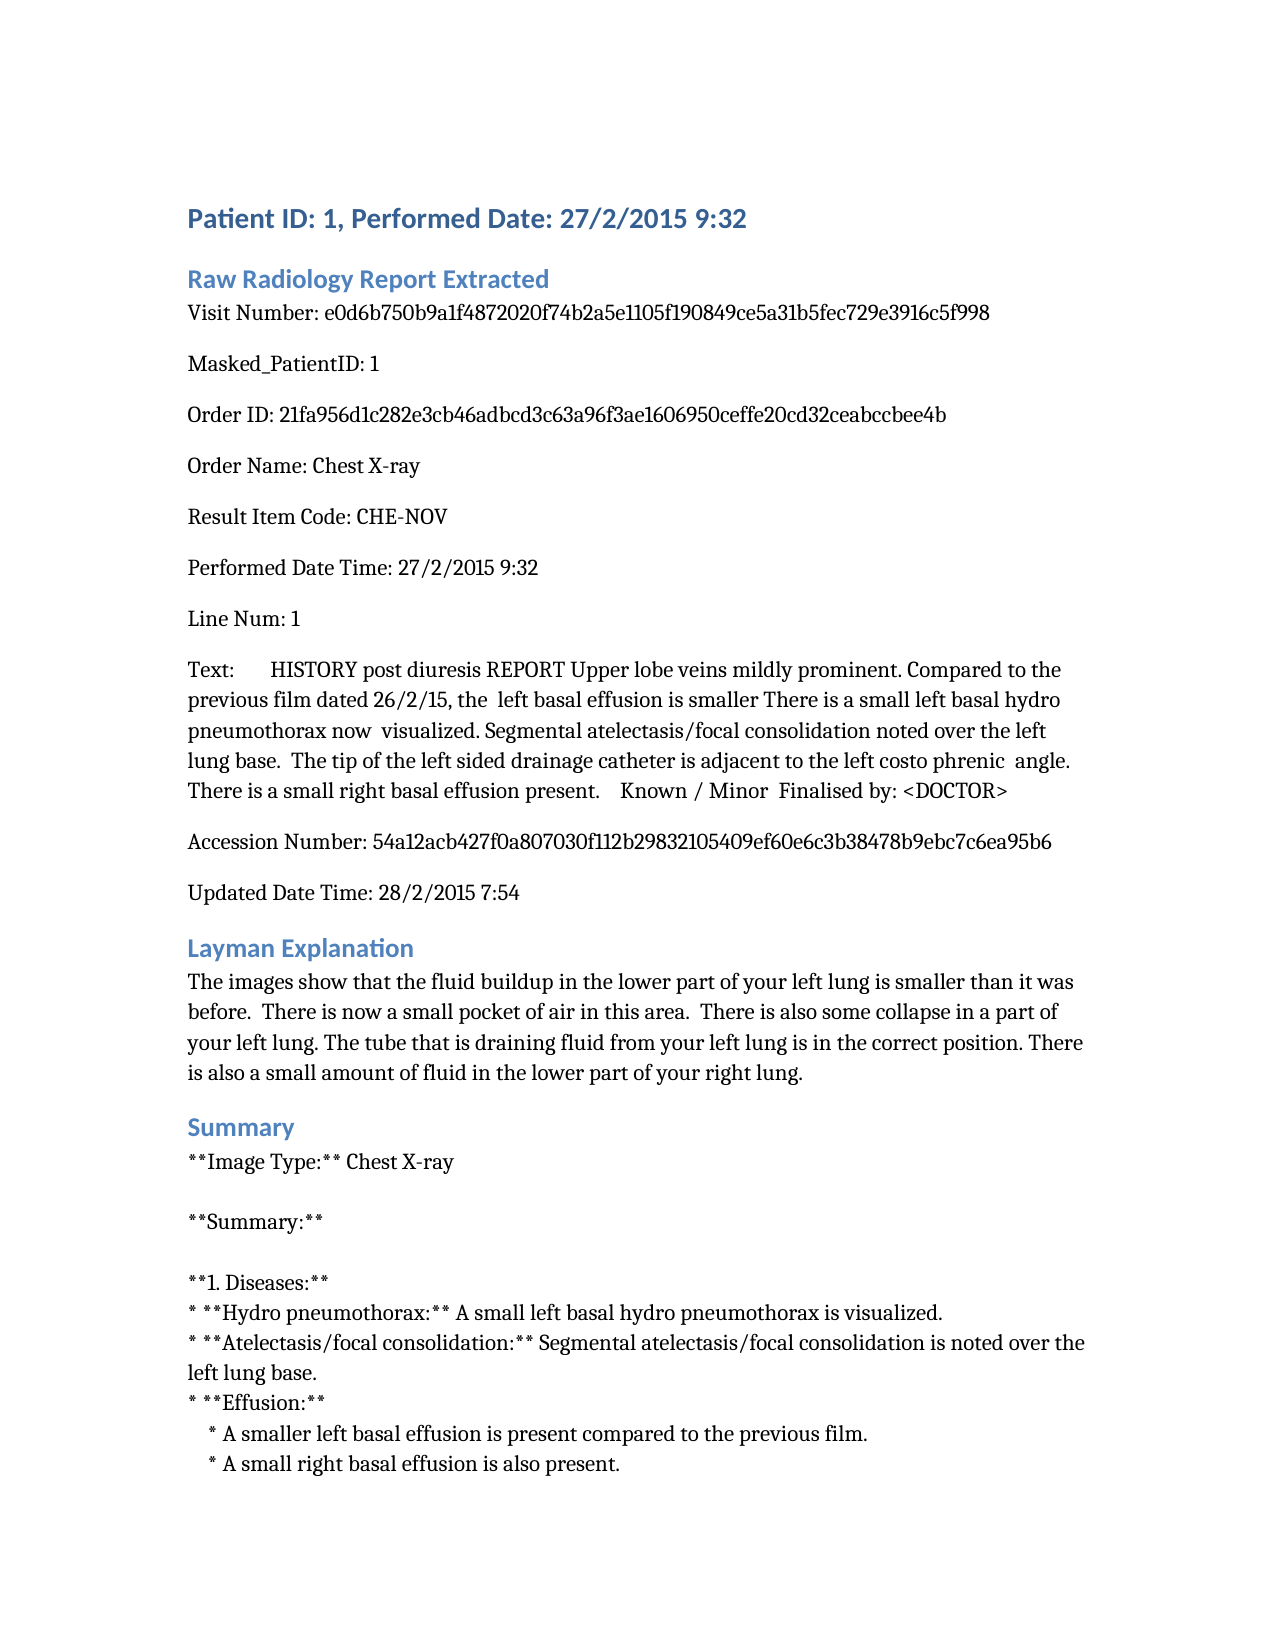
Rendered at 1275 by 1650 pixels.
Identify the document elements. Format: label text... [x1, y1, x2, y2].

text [187, 1148, 1087, 1477]
text Accession Number: 54a12acb427f0a807030f112b29832105409ef60e6c3b38478b9ebc7c6ea95b6 [187, 829, 1087, 855]
text Order Name: Chest X-ray [187, 453, 1087, 479]
subtitle Raw Radiology Report Extracted [187, 262, 1087, 295]
text Visit Number: e0d6b750b9a1f4872020f74b2a5e1105f190849ce5a31b5fec729e3916c5f998 [187, 300, 1087, 326]
text Line Num: 1 [187, 606, 1087, 632]
subtitle Layman Explanation [187, 931, 1087, 964]
text Text: HISTORY post diuresis REPORT Upper lobe veins mildly prominent. Compared to the previous film dated 26/2/15, the left basal effusion is smaller There is a small left basal hydro pneumothorax now visualized. Segmental atelectasis/focal consolidation noted over the left lung base. The tip of the left sided drainage catheter is adjacent to the left costo phrenic angle. There is a small right basal effusion present. Known / Minor Finalised by: <DOCTOR> [187, 657, 1087, 804]
text Performed Date Time: 27/2/2015 9:32 [187, 555, 1087, 581]
text The images show that the fluid buildup in the lower part of your left lung is smaller than it was before. There is now a small pocket of air in this area. There is also some collapse in a part of your left lung. The tube that is draining fluid from your left lung is in the correct position. There is also a small amount of fluid in the lower part of your right lung. [187, 969, 1087, 1086]
text Result Item Code: CHE-NOV [187, 504, 1087, 530]
text Updated Date Time: 28/2/2015 7:54 [187, 880, 1087, 906]
subtitle Patient ID: 1, Performed Date: 27/2/2015 9:32 [187, 200, 1087, 236]
subtitle Summary [187, 1111, 1087, 1143]
text Masked_PatientID: 1 [187, 351, 1087, 377]
text Order ID: 21fa956d1c282e3cb46adbcd3c63a96f3ae1606950ceffe20cd32ceabccbee4b [187, 402, 1087, 428]
